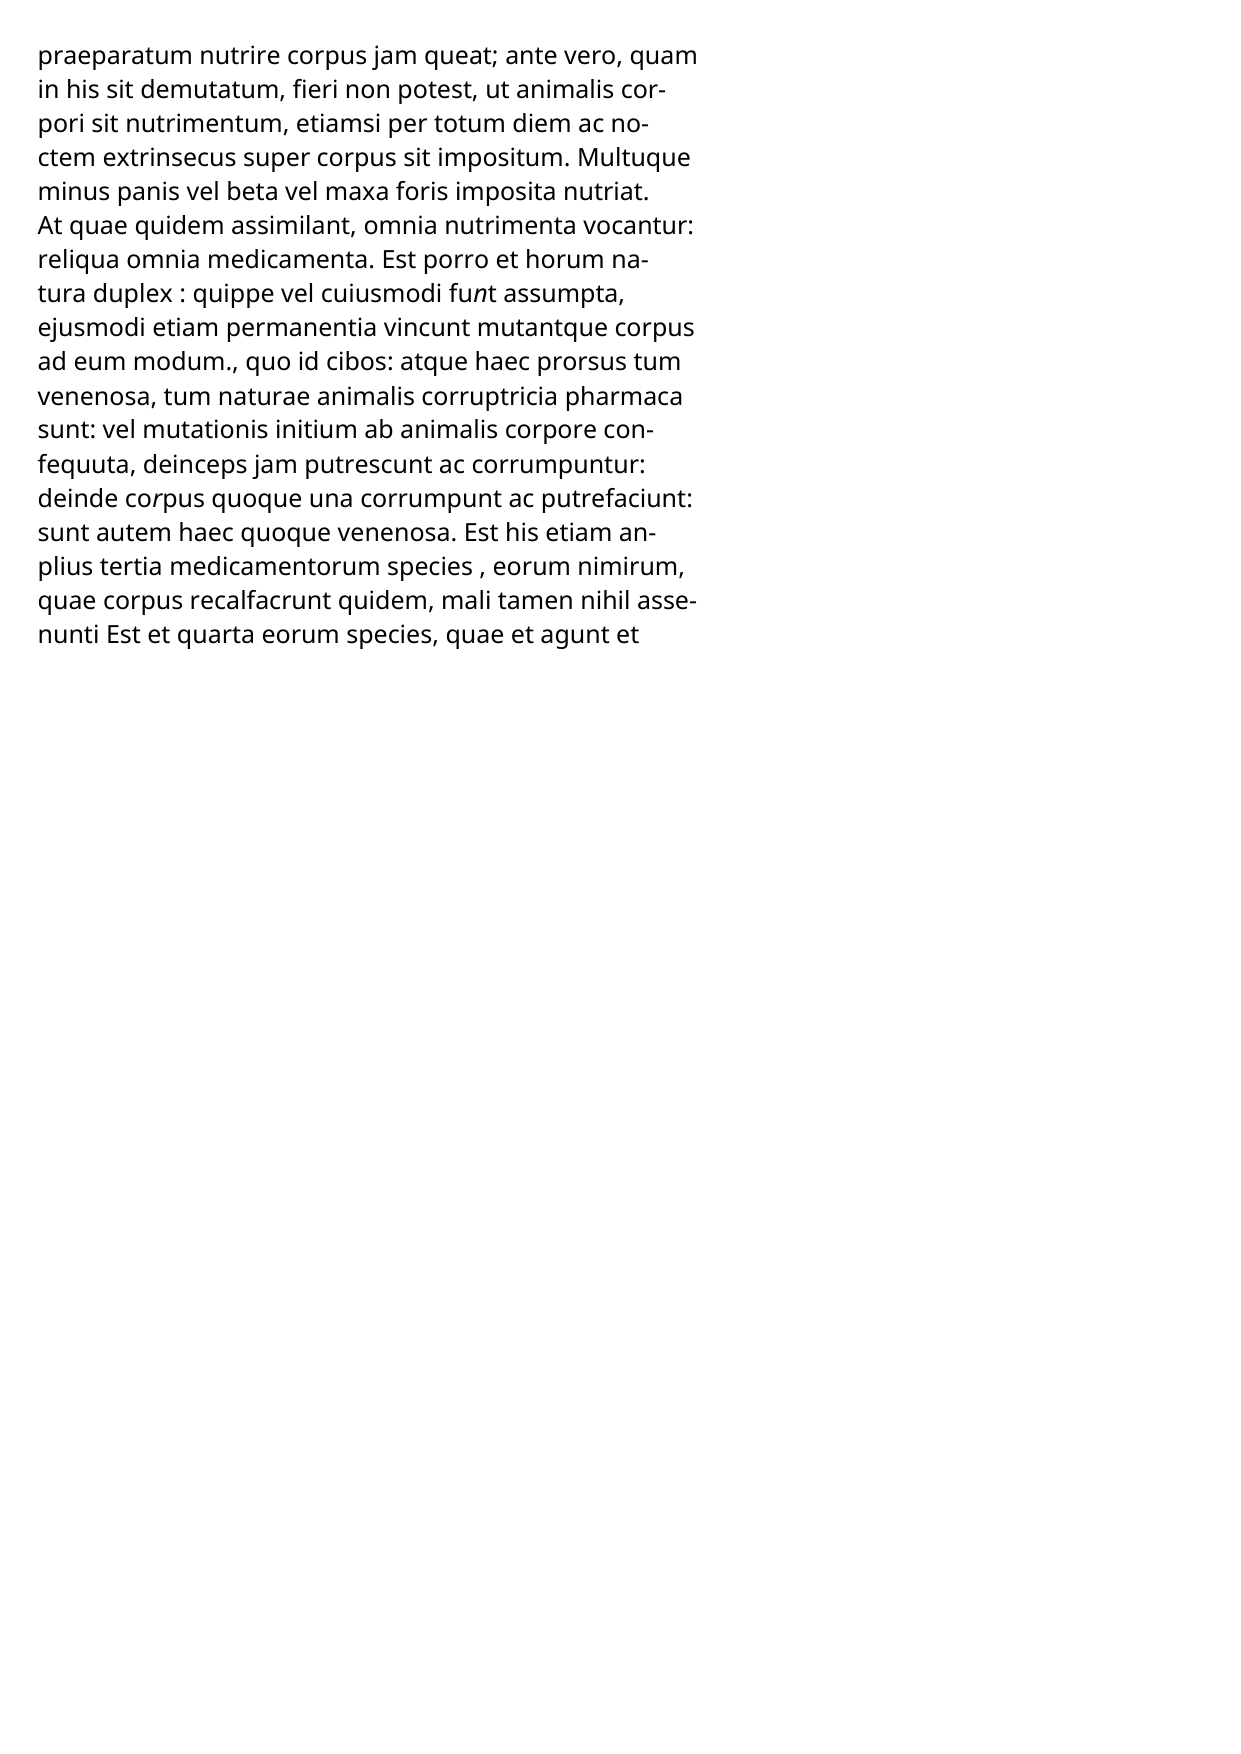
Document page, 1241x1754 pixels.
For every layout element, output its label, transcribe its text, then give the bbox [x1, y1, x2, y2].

text praeparatum nutrire corpus jam queat; ante vero, quam in his sit demutatum, fieri non potest, ut animalis cor- pori sit nutrimentum, etiamsi per totum diem ac no- ctem extrinsecus super corpus sit impositum. Multuque minus panis vel beta vel maxa foris imposita nutriat. At quae quidem assimilant, omnia nutrimenta vocantur: reliqua omnia medicamenta. Est porro et horum na- tura duplex : quippe vel cuiusmodi funt assumpta, ejusmodi etiam permanentia vincunt mutantque corpus ad eum modum., quo id cibos: atque haec prorsus tum venenosa, tum naturae animalis corruptricia pharmaca sunt: vel mutationis initium ab animalis corpore con- fequuta, deinceps jam putrescunt ac corrumpuntur: deinde corpus quoque una corrumpunt ac putrefaciunt: sunt autem haec quoque venenosa. Est his etiam an- plius tertia medicamentorum species , eorum nimirum, quae corpus recalfacrunt quidem, mali tamen nihil asse- nunti Est et quarta eorum species, quae et agunt et [37, 37, 1203, 651]
